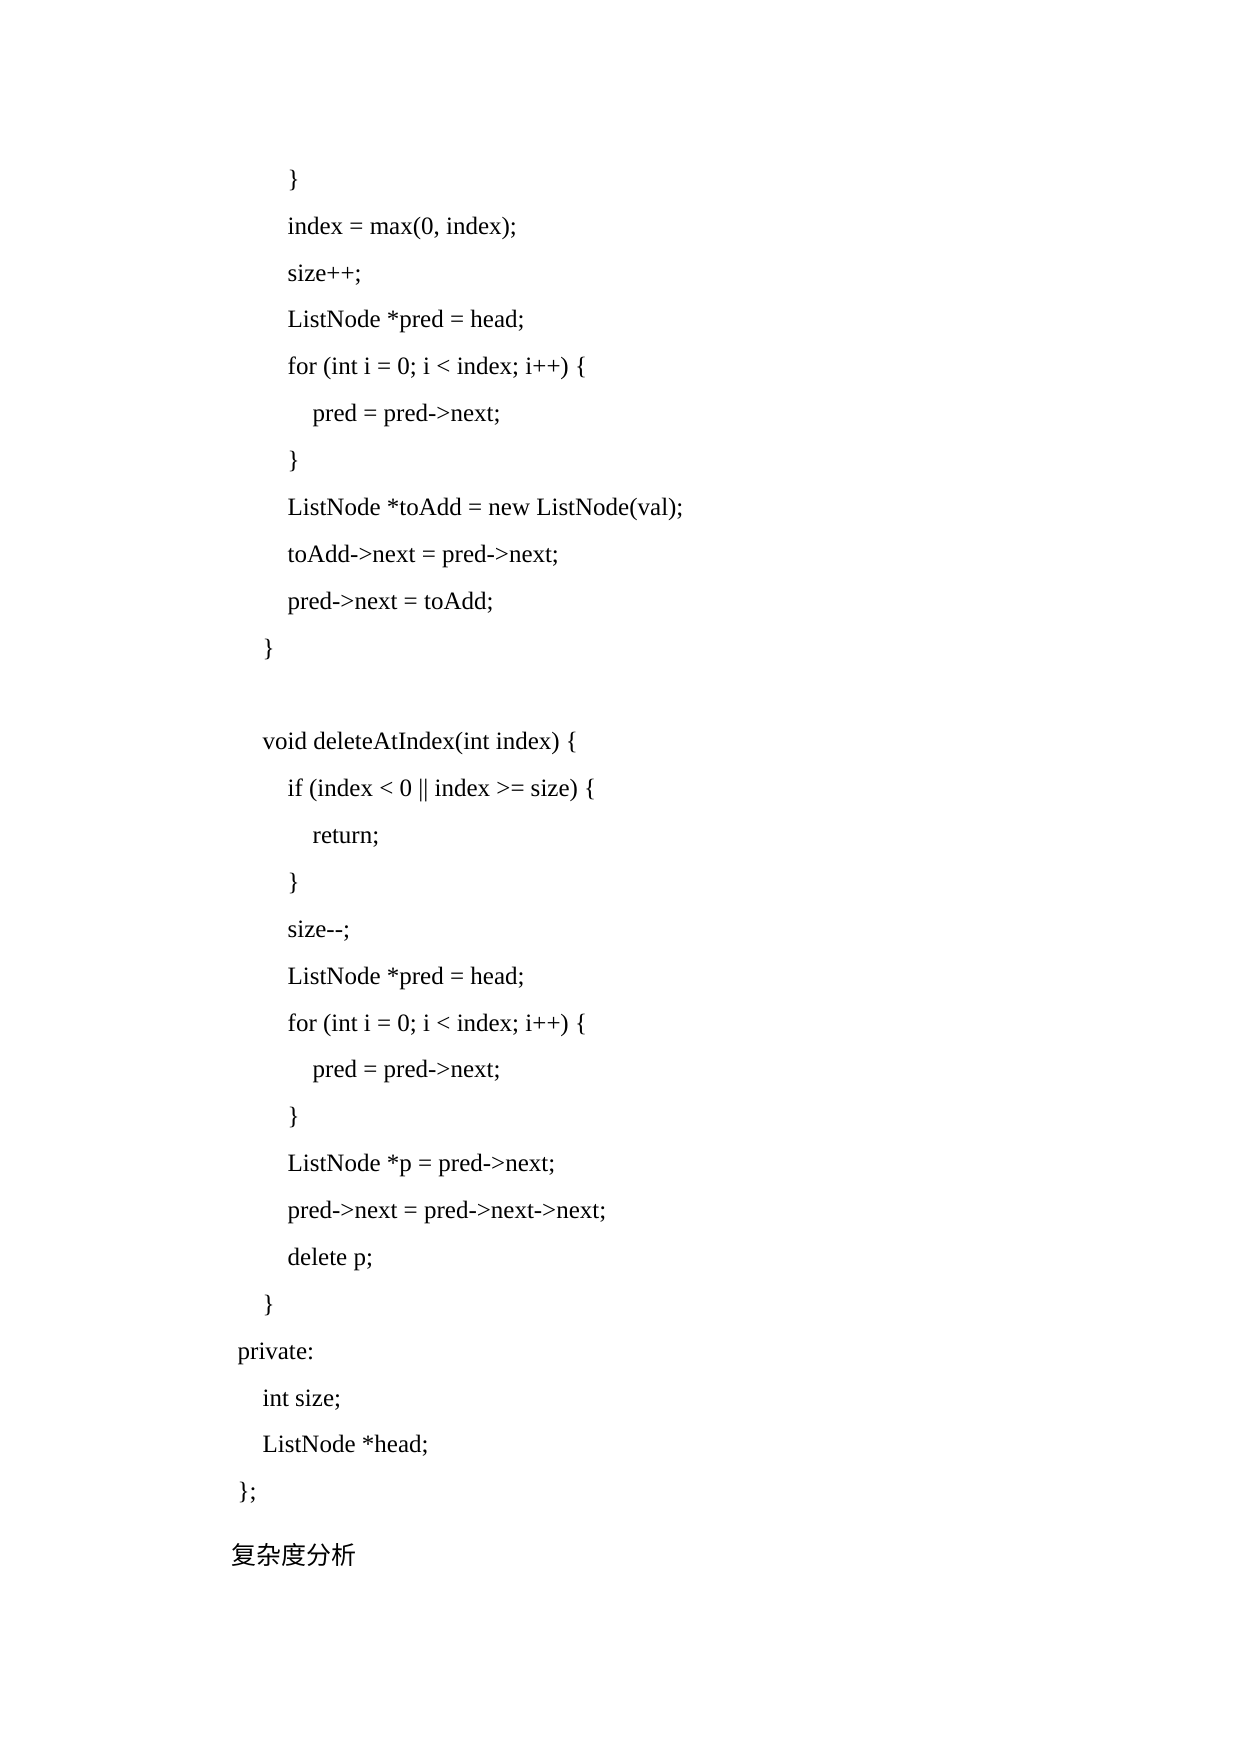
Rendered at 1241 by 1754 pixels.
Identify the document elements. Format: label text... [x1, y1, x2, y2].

text pred = pred->next; [237, 1053, 1053, 1085]
text void deleteAtIndex(int index) { [237, 724, 1053, 757]
text } [237, 1287, 1053, 1319]
text delete p; [237, 1240, 1053, 1273]
text } [237, 443, 1053, 476]
text pred = pred->next; [237, 396, 1053, 429]
text 复杂度分析 [187, 1521, 1053, 1586]
text ListNode *pred = head; [237, 303, 1053, 335]
text size--; [237, 912, 1053, 944]
text private: [237, 1334, 1053, 1366]
text toAdd->next = pred->next; [237, 537, 1053, 569]
text } [237, 631, 1053, 663]
text ListNode *p = pred->next; [237, 1146, 1053, 1179]
text size++; [237, 256, 1053, 288]
text index = max(0, index); [237, 209, 1053, 241]
text for (int i = 0; i < index; i++) { [237, 349, 1053, 382]
text int size; [237, 1381, 1053, 1413]
text for (int i = 0; i < index; i++) { [237, 1006, 1053, 1038]
text } [237, 162, 1053, 194]
text ListNode *pred = head; [237, 959, 1053, 991]
text if (index < 0 || index >= size) { [237, 771, 1053, 804]
text ListNode *head; [237, 1428, 1053, 1460]
text } [237, 1099, 1053, 1132]
text } [237, 865, 1053, 898]
text ListNode *toAdd = new ListNode(val); [237, 490, 1053, 523]
text pred->next = toAdd; [237, 584, 1053, 616]
text }; [237, 1474, 1053, 1507]
text return; [237, 818, 1053, 851]
text pred->next = pred->next->next; [237, 1193, 1053, 1226]
